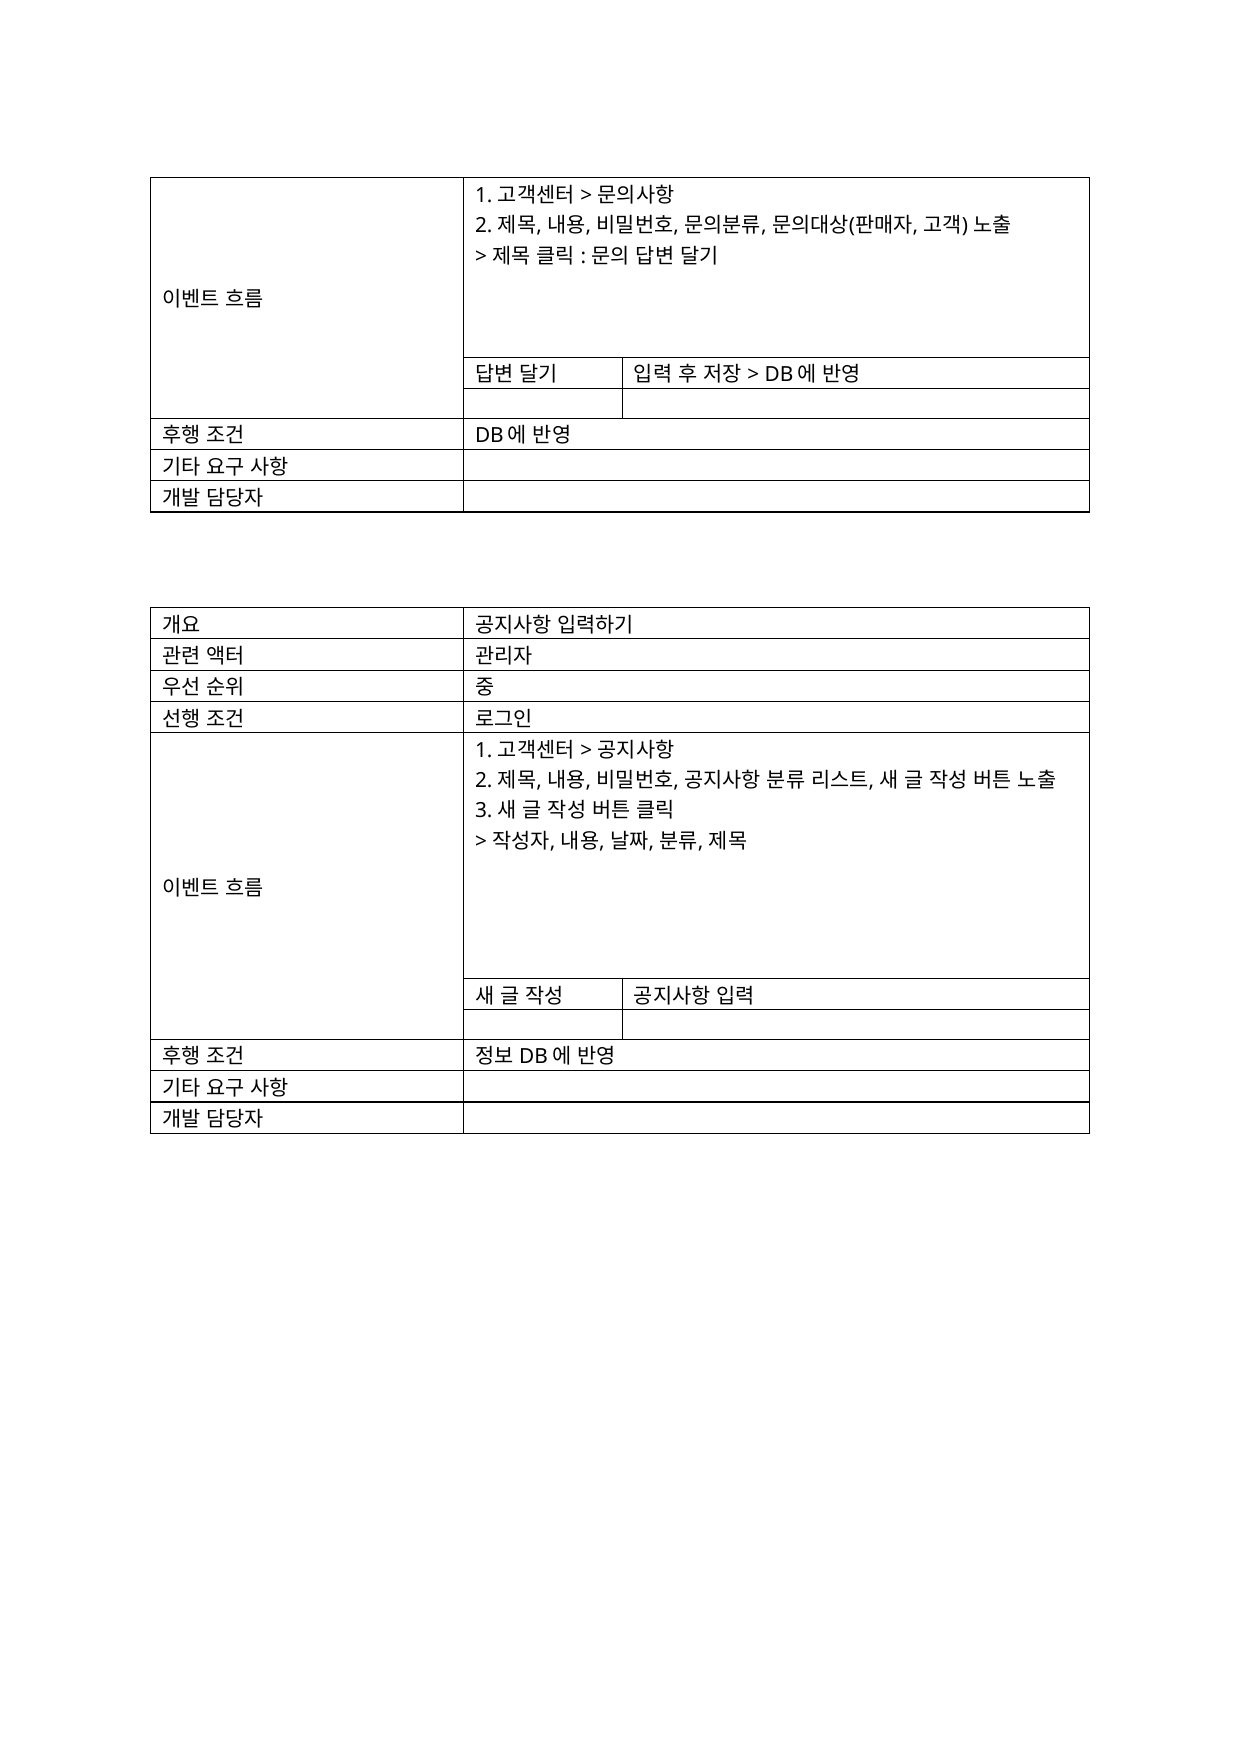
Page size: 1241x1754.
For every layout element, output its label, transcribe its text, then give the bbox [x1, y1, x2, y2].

table_cell DB에 반영 [464, 419, 1089, 449]
table_cell 정보 DB에 반영 [464, 1040, 1089, 1070]
table_cell [464, 389, 622, 417]
table_cell [464, 1010, 622, 1039]
table_cell 중 [464, 671, 1089, 701]
table_cell 입력 후 저장 > DB에 반영 [623, 358, 1089, 388]
table_cell 개발 담당자 [151, 481, 463, 511]
table_cell 기타 요구 사항 [151, 450, 463, 480]
table_cell [464, 1071, 1089, 1101]
table_cell 이벤트 흐름 [151, 178, 463, 417]
table_cell 이벤트 흐름 [151, 733, 463, 1039]
table_cell 후행 조건 [151, 419, 463, 449]
table_header 개요 [151, 608, 463, 638]
table_cell 공지사항 입력 [623, 979, 1089, 1009]
table_header 공지사항 입력하기 [464, 608, 1089, 638]
table_cell [464, 1103, 1089, 1133]
table_cell 1. 고객센터 > 공지사항 2. 제목, 내용, 비밀번호, 공지사항 분류 리스트, 새 글 작성 버튼 노출 3. 새 글 작성 버튼 클릭 > 작성자, 내용, 날짜, 분류, 제목 [464, 733, 1089, 978]
table_cell 후행 조건 [151, 1040, 463, 1070]
table_cell [464, 450, 1089, 480]
table_cell 기타 요구 사항 [151, 1071, 463, 1101]
table_cell 관련 액터 [151, 639, 463, 669]
table_cell 우선 순위 [151, 671, 463, 701]
table_cell 답변 달기 [464, 358, 622, 388]
table_cell 로그인 [464, 702, 1089, 732]
table_cell 1. 고객센터 > 문의사항 2. 제목, 내용, 비밀번호, 문의분류, 문의대상(판매자, 고객) 노출 > 제목 클릭 : 문의 답변 달기 [464, 178, 1089, 357]
table_cell [623, 1010, 1089, 1039]
table_cell 관리자 [464, 639, 1089, 669]
table_cell 개발 담당자 [151, 1103, 463, 1133]
table_cell 선행 조건 [151, 702, 463, 732]
table_cell 새 글 작성 [464, 979, 622, 1009]
table_cell [464, 481, 1089, 511]
table_cell [623, 389, 1089, 417]
